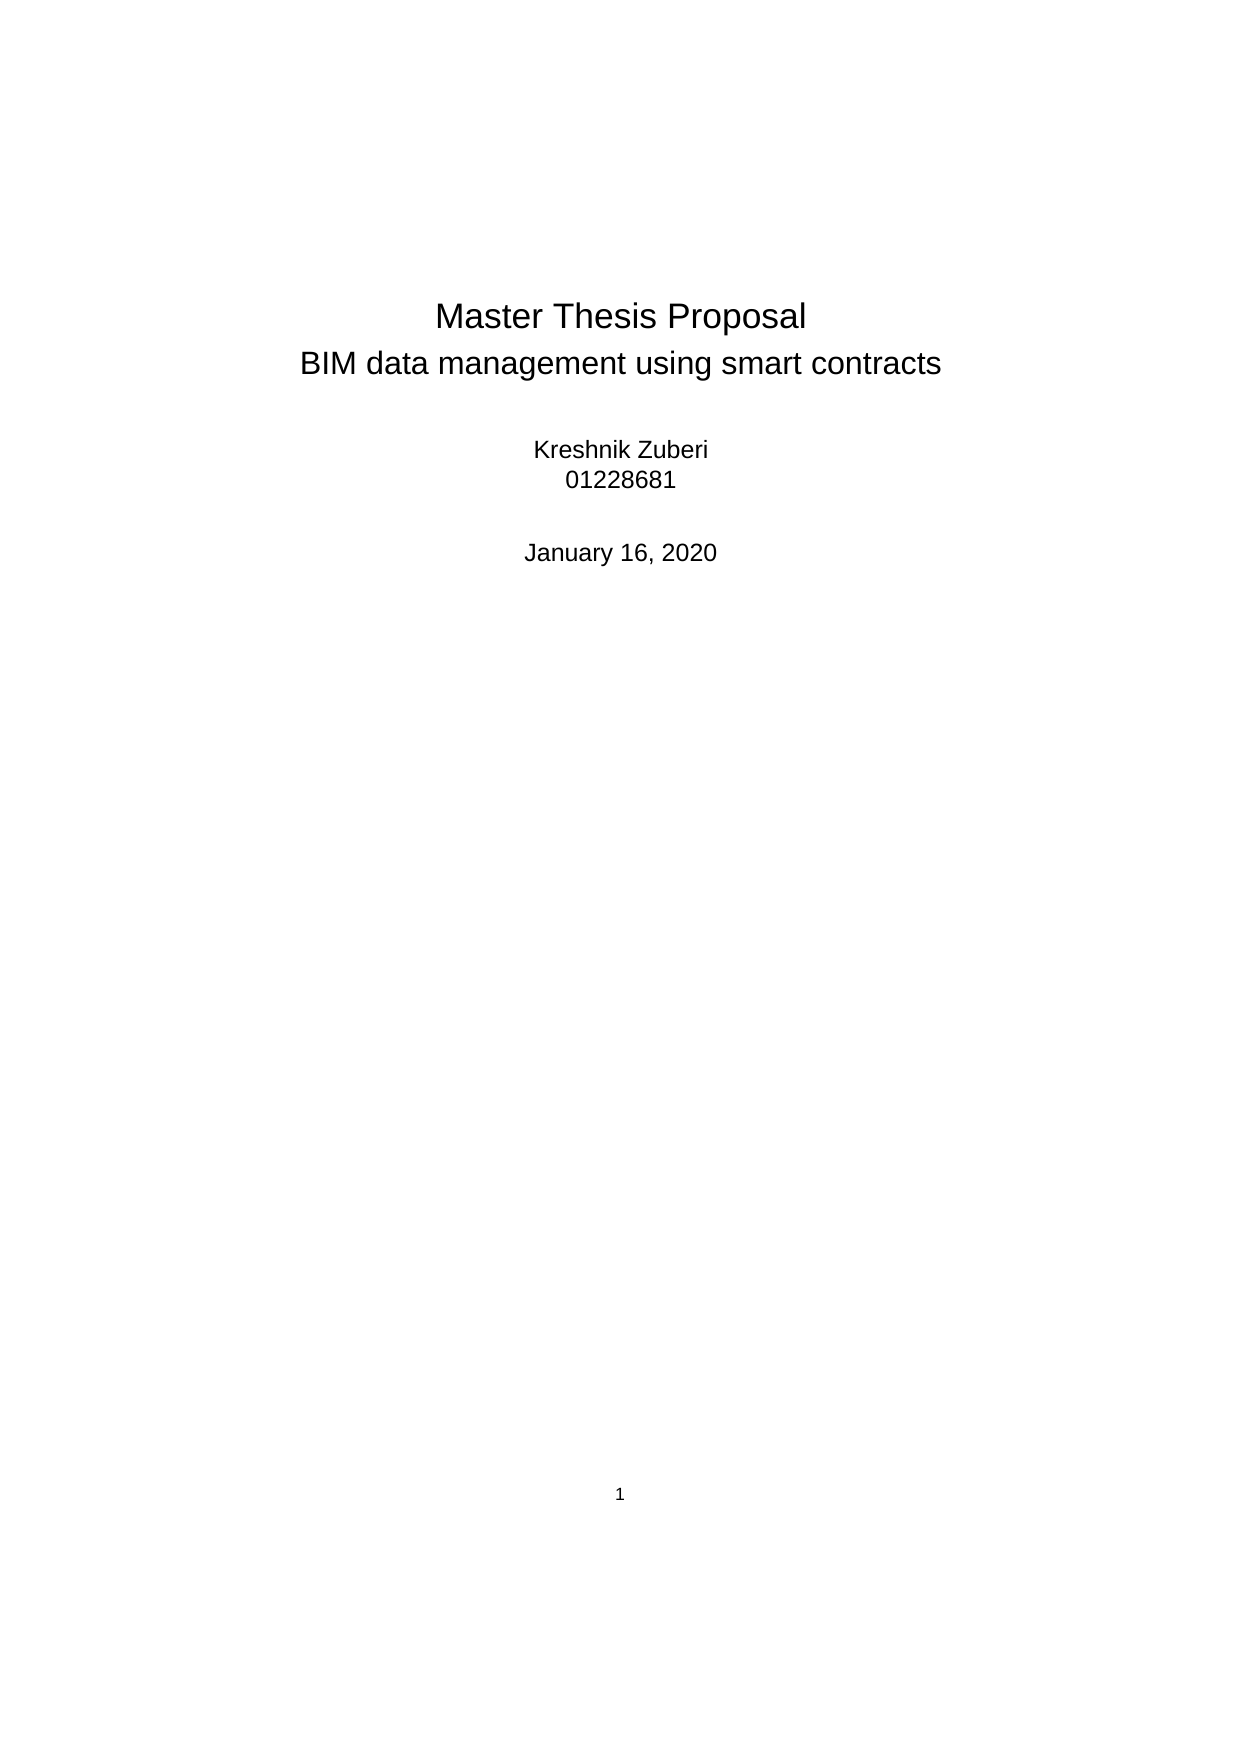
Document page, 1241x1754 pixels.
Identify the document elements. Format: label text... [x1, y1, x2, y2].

text 01228681 [150, 464, 1092, 493]
text BIM data management using smart contracts [150, 344, 1092, 381]
text Kreshnik Zuberi [150, 436, 1092, 464]
text January 16, 2020 [150, 538, 1092, 567]
text 1 [150, 1483, 1089, 1504]
text Master Thesis Proposal [150, 295, 1092, 336]
